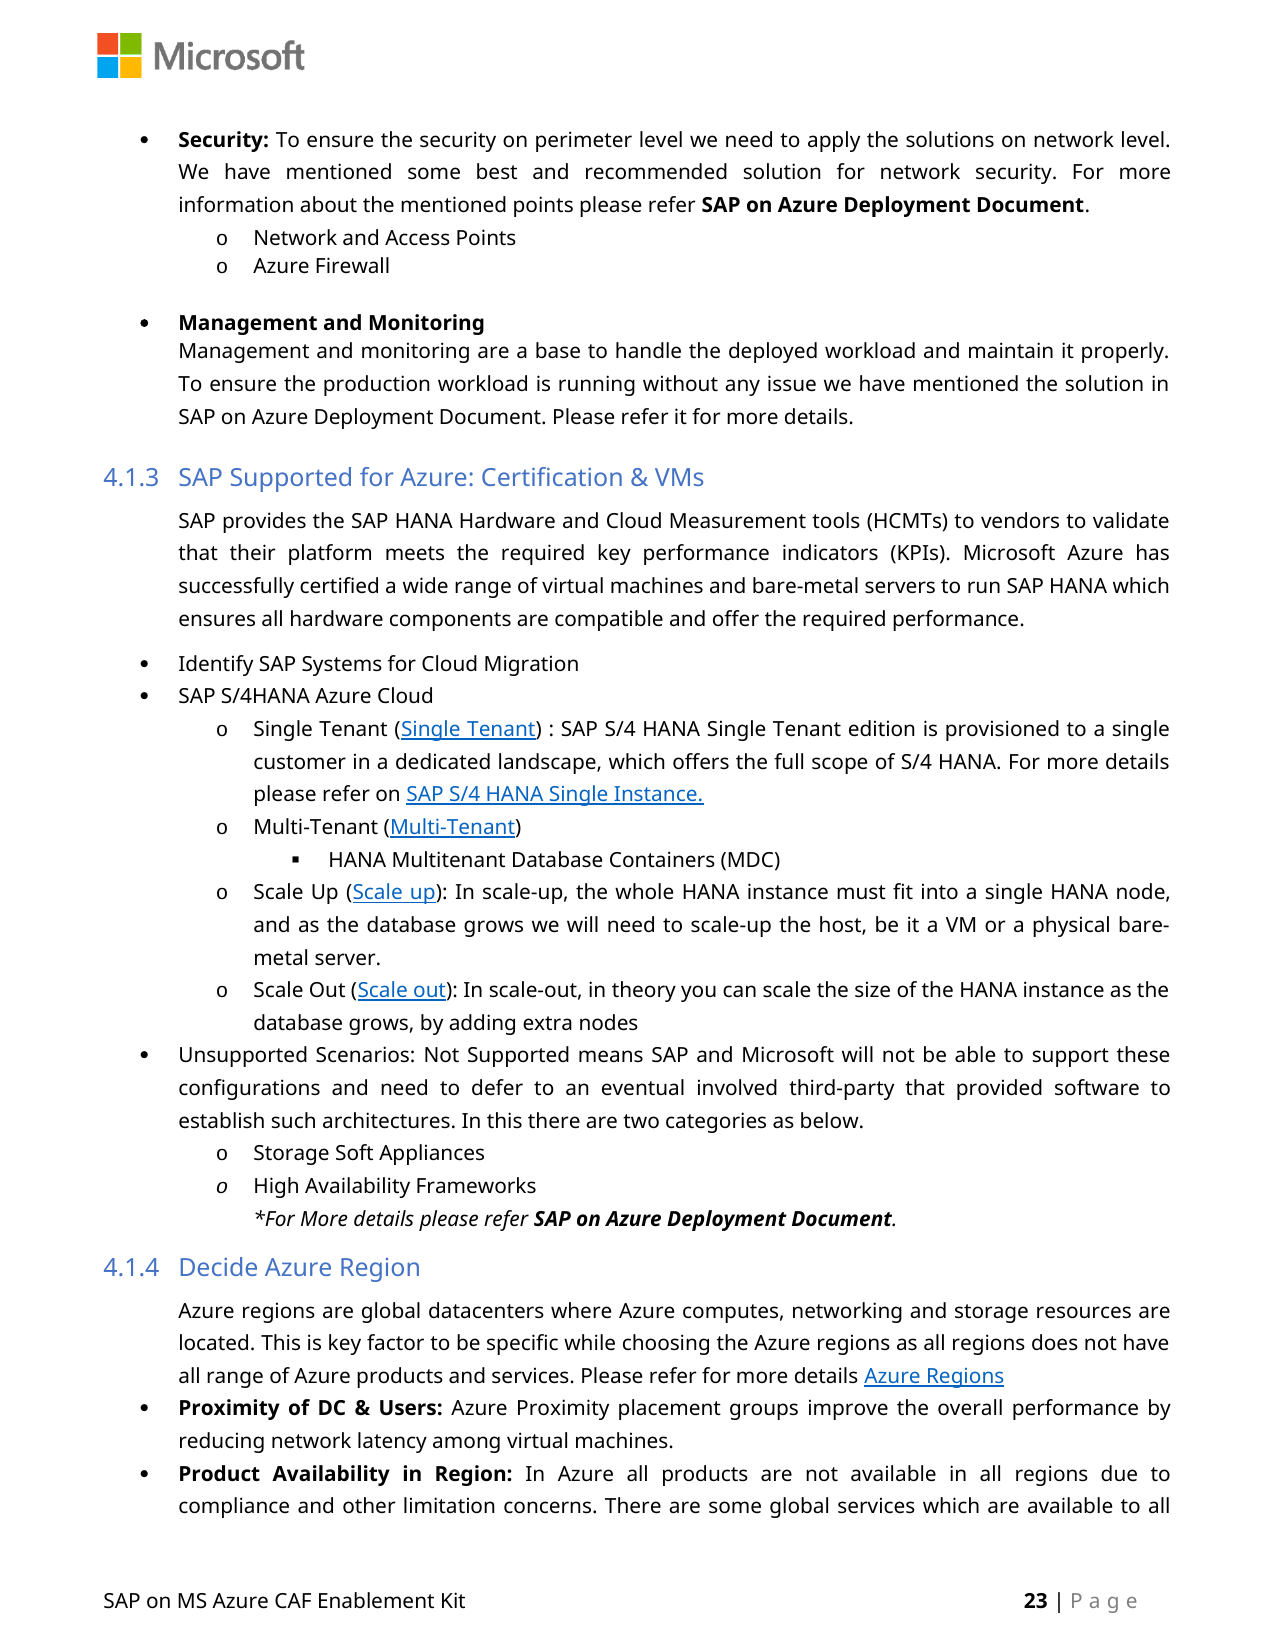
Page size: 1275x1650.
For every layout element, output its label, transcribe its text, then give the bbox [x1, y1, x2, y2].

list Multi-Tenant (Multi-Tenant) [216, 812, 1172, 841]
list SAP provides the SAP HANA Hardware and Cloud Measurement tools (HCMTs) to vendors to validate that their platform meets the required key performance indicators (KPIs). Microsoft Azure has successfully certified a wide range of virtual machines and bare-metal servers to run SAP HANA which ensures all hardware components are compatible and offer the required performance. [178, 506, 1172, 632]
list Scale Up (Scale up): In scale-up, the whole HANA instance must fit into a single HANA node, and as the database grows we will need to scale-up the host, be it a VM or a physical bare-metal server. [216, 877, 1172, 971]
list Management and Monitoring [141, 308, 1172, 337]
text Azure regions are global datacenters where Azure computes, networking and storage resources are located. This is key factor to be specific while choosing the Azure regions as all regions does not have all range of Azure products and services. Please refer for more details Azure Regions [178, 1296, 1172, 1389]
text *For More details please refer SAP on Azure Deployment Document. [253, 1204, 1172, 1232]
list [141, 1459, 1172, 1520]
list Storage Soft Appliances [216, 1138, 1172, 1167]
subtitle Decide Azure Region [103, 1249, 1172, 1283]
list Proximity of DC & Users: Azure Proximity placement groups improve the overall performance by reducing network latency among virtual machines. [141, 1393, 1172, 1454]
picture [97, 33, 305, 78]
list Scale Out (Scale out): In scale-out, in theory you can scale the size of the HANA instance as the database grows, by adding extra nodes [216, 975, 1172, 1036]
list Management and monitoring are a base to handle the deployed workload and maintain it properly. To ensure the production workload is running without any issue we have mentioned the solution in SAP on Azure Deployment Document. Please refer it for more details. [178, 337, 1172, 430]
list Identify SAP Systems for Cloud Migration [141, 649, 1172, 677]
list Network and Access Points [216, 223, 1172, 251]
list Azure Firewall [216, 251, 1172, 280]
list Unsupported Scenarios: Not Supported means SAP and Microsoft will not be able to support these configurations and need to defer to an eventual involved third-party that provided software to establish such architectures. In this there are two categories as below. [141, 1041, 1172, 1134]
list Single Tenant (Single Tenant) : SAP S/4 HANA Single Tenant edition is provisioned to a single customer in a dedicated landscape, which offers the full scope of S/4 HANA. For more details please refer on SAP S/4 HANA Single Instance. [216, 714, 1172, 808]
subtitle SAP Supported for Azure: Certification & VMs [103, 459, 1172, 493]
list High Availability Frameworks [216, 1171, 1172, 1200]
list Security: To ensure the security on perimeter level we need to apply the solutions on network level. We have mentioned some best and recommended solution for network security. For more information about the mentioned points please refer SAP on Azure Deployment Document. [141, 125, 1172, 218]
list SAP S/4HANA Azure Cloud [141, 681, 1172, 710]
list HANA Multitenant Database Containers (MDC) [291, 845, 1172, 873]
